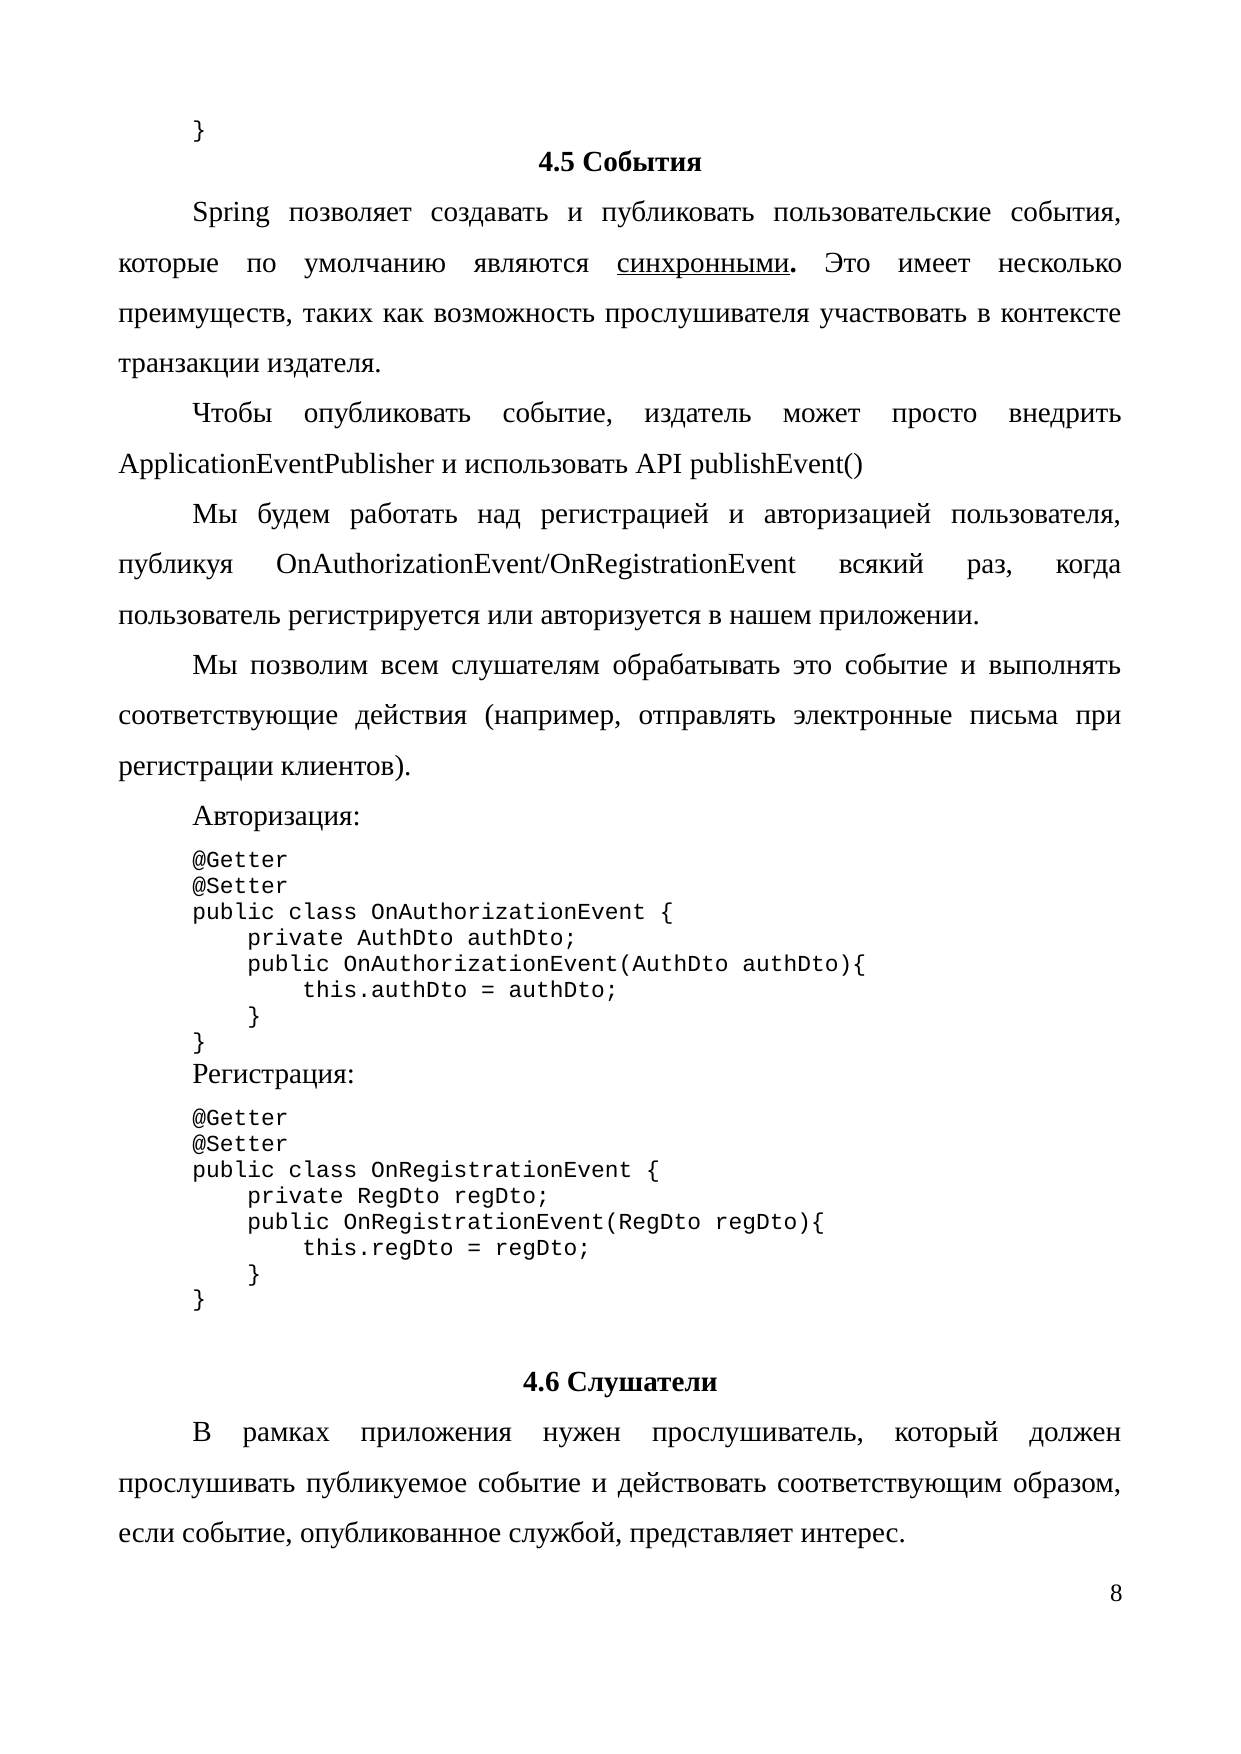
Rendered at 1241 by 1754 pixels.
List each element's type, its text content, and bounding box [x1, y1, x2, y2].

text private RegDto regDto; [118, 1184, 1122, 1210]
text @Setter [118, 874, 1122, 900]
text } [118, 1288, 1122, 1314]
text Мы будем работать над регистрацией и авторизацией пользователя, публикуя OnAuthorizationEvent/OnRegistrationEvent всякий раз, когда пользователь регистрируется или авторизуется в нашем приложении. [118, 496, 1122, 630]
text this.authDto = authDto; [118, 978, 1122, 1004]
text Spring позволяет создавать и публиковать пользовательские события, которые по умолчанию являются синхронными. Это имеет несколько преимуществ, таких как возможность прослушивателя участвовать в контексте транзакции издателя. [118, 194, 1122, 379]
text public OnAuthorizationEvent(AuthDto authDto){ [118, 952, 1122, 978]
text } [118, 118, 1122, 144]
text @Getter [118, 1106, 1122, 1132]
text 4.6 Слушатели [118, 1364, 1122, 1398]
text @Getter [118, 848, 1122, 874]
text Регистрация: [192, 1056, 1122, 1089]
text } [118, 1262, 1122, 1288]
text public class OnRegistrationEvent { [118, 1158, 1122, 1184]
text Мы позволим всем слушателям обрабатывать это событие и выполнять соответствующие действия (например, отправлять электронные письма при регистрации клиентов). [118, 647, 1122, 781]
text this.regDto = regDto; [118, 1236, 1122, 1262]
text 4.5 События [118, 144, 1122, 178]
text Авторизация: [192, 798, 1122, 832]
text @Setter [118, 1132, 1122, 1158]
text В рамках приложения нужен прослушиватель, который должен прослушивать публикуемое событие и действовать соответствующим образом, если событие, опубликованное службой, представляет интерес. [118, 1414, 1122, 1548]
text } [118, 1004, 1122, 1030]
text private AuthDto authDto; [118, 926, 1122, 952]
text public class OnAuthorizationEvent { [118, 900, 1122, 926]
text Чтобы опубликовать событие, издатель может просто внедрить ApplicationEventPublisher и использовать API publishEvent() [118, 396, 1122, 479]
text public OnRegistrationEvent(RegDto regDto){ [118, 1210, 1122, 1236]
text } [118, 1030, 1122, 1056]
